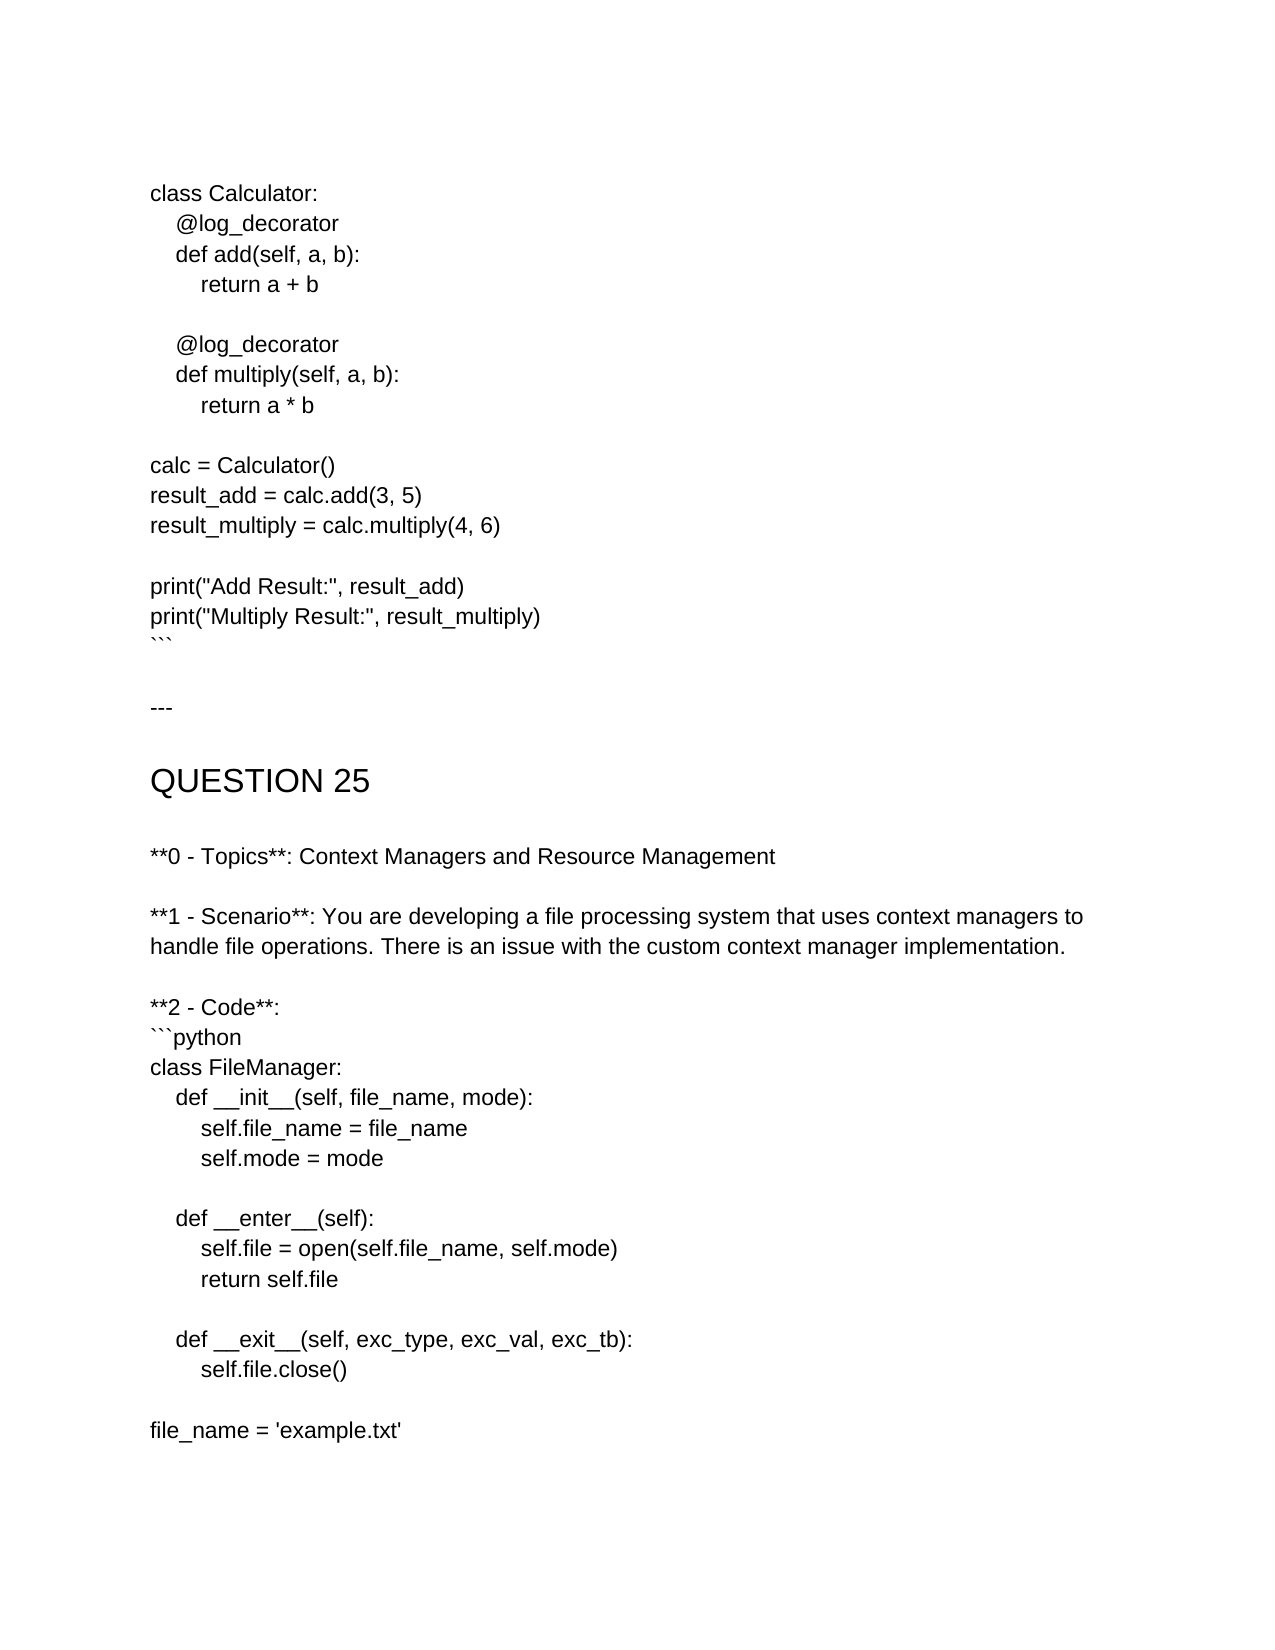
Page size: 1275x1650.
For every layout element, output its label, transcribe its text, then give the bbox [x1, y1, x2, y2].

text def __init__(self, file_name, mode): [150, 1084, 1125, 1111]
text def multiply(self, a, b): [150, 361, 1125, 388]
text @log_decorator [150, 210, 1125, 237]
text class FileManager: [150, 1054, 1125, 1080]
text @log_decorator [150, 331, 1125, 358]
text file_name = 'example.txt' [150, 1417, 1125, 1443]
text calc = Calculator() [150, 452, 1125, 478]
text self.file = open(self.file_name, self.mode) [150, 1235, 1125, 1262]
text result_multiply = calc.multiply(4, 6) [150, 512, 1125, 539]
text print("Multiply Result:", result_multiply) [150, 603, 1125, 629]
text ```python [150, 1024, 1125, 1050]
text def __exit__(self, exc_type, exc_val, exc_tb): [150, 1326, 1125, 1352]
text def __enter__(self): [150, 1205, 1125, 1231]
text return a * b [150, 392, 1125, 418]
text self.file_name = file_name [150, 1114, 1125, 1141]
subtitle QUESTION 25 [150, 761, 1125, 800]
text **1 - Scenario**: You are developing a file processing system that uses context managers to handle file operations. There is an issue with the custom context manager implementation. [150, 903, 1125, 959]
text result_add = calc.add(3, 5) [150, 482, 1125, 509]
text **2 - Code**: [150, 994, 1125, 1020]
text ``` [150, 633, 1125, 660]
text **0 - Topics**: Context Managers and Resource Management [150, 843, 1125, 869]
text return a + b [150, 271, 1125, 297]
text self.file.close() [150, 1356, 1125, 1382]
text --- [150, 694, 1125, 720]
text return self.file [150, 1266, 1125, 1292]
text self.mode = mode [150, 1145, 1125, 1171]
text print("Add Result:", result_add) [150, 573, 1125, 599]
text def add(self, a, b): [150, 241, 1125, 267]
text class Calculator: [150, 180, 1125, 207]
